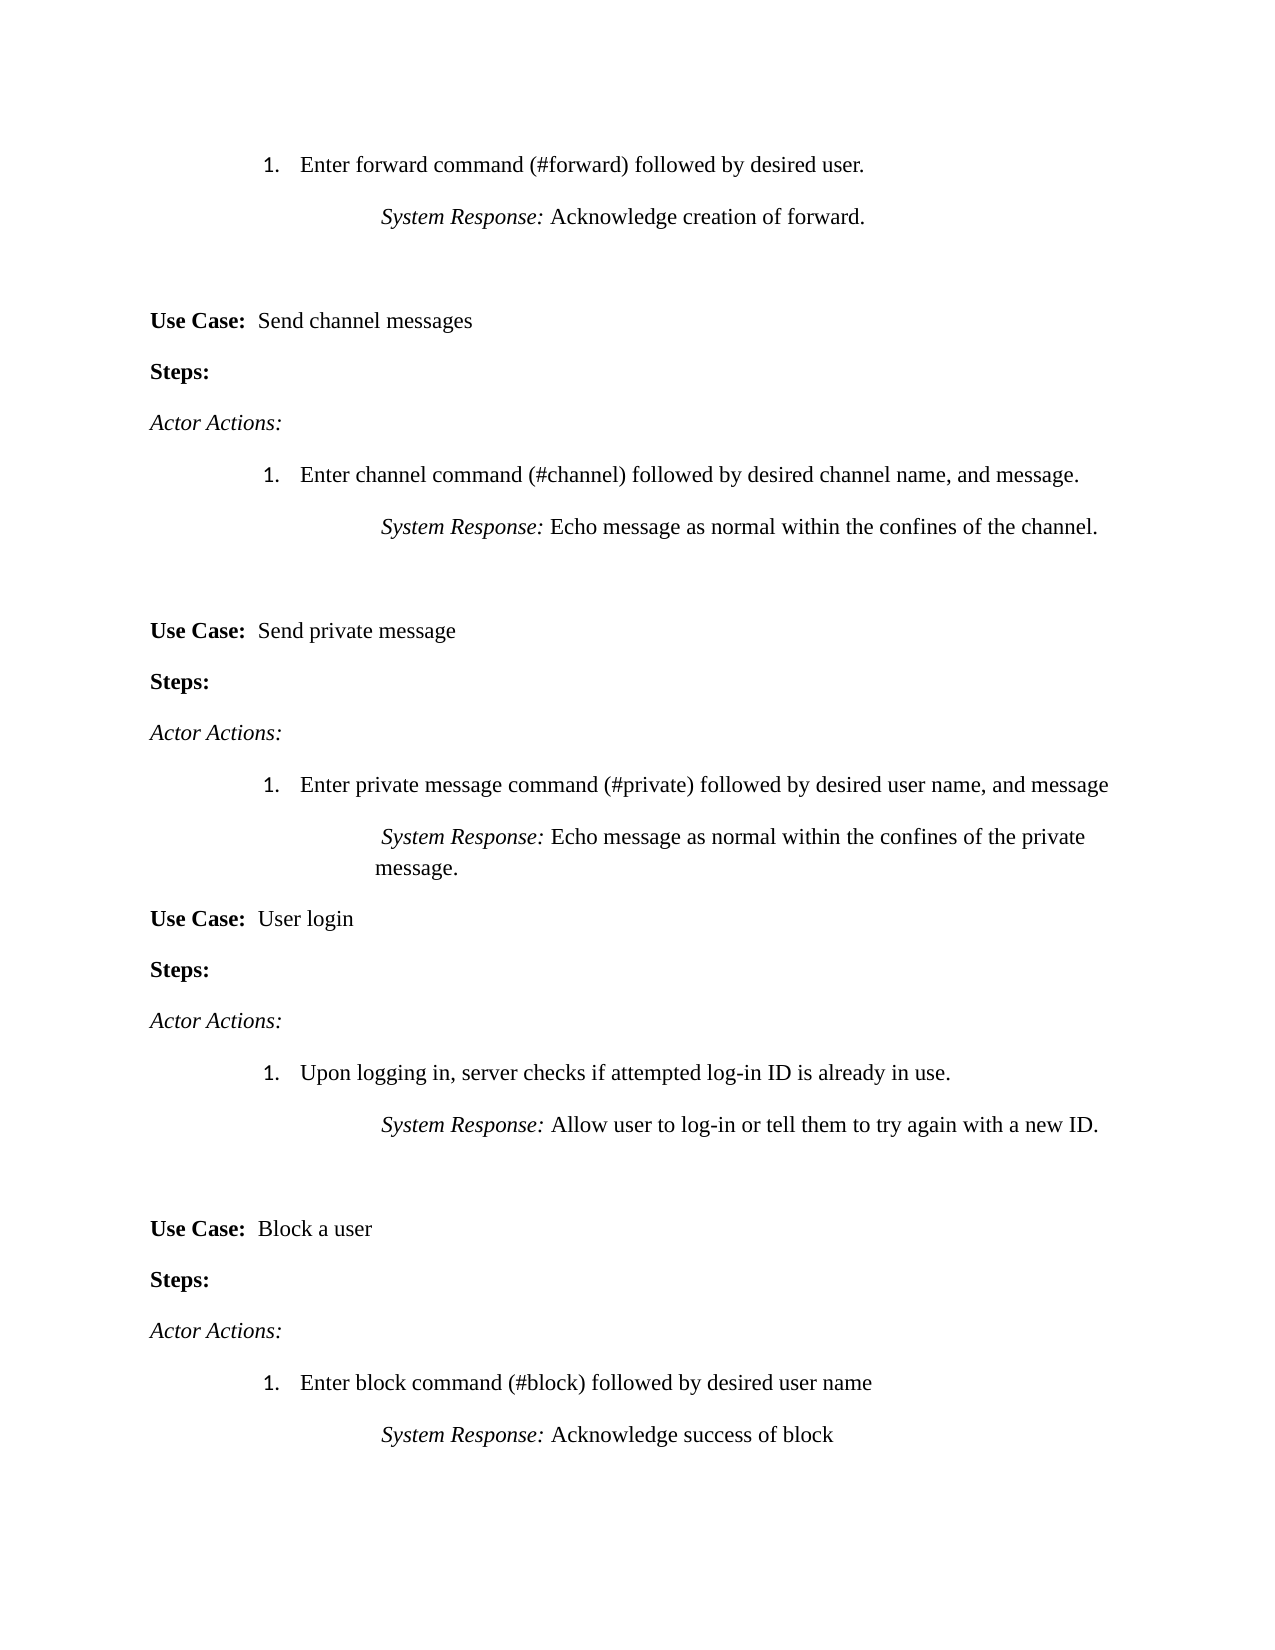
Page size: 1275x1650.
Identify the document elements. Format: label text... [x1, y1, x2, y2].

text Use Case: Send channel messages [150, 307, 1125, 333]
list Enter channel command (#channel) followed by desired channel name, and message. [262, 460, 1125, 488]
text Steps: [150, 1266, 1125, 1292]
list System Response: Echo message as normal within the confines of the private message. [375, 823, 1125, 880]
text Use Case: Send private message [150, 617, 1125, 644]
text Steps: [150, 358, 1125, 384]
list Upon logging in, server checks if attempted log-in ID is already in use. [262, 1058, 1125, 1086]
text Steps: [150, 668, 1125, 695]
text Actor Actions: [150, 1317, 1125, 1343]
list System Response: Allow user to log-in or tell them to try again with a new ID. [375, 1111, 1125, 1137]
list System Response: Echo message as normal within the confines of the channel. [300, 513, 1125, 539]
list Enter block command (#block) followed by desired user name [262, 1368, 1125, 1396]
list Enter private message command (#private) followed by desired user name, and message [262, 770, 1125, 798]
list Enter forward command (#forward) followed by desired user. [262, 150, 1125, 178]
text Actor Actions: [150, 1007, 1125, 1033]
list System Response: Acknowledge creation of forward. [300, 203, 1125, 229]
list System Response: Acknowledge success of block [375, 1421, 1125, 1447]
text Use Case: Block a user [150, 1215, 1125, 1241]
text Actor Actions: [150, 719, 1125, 746]
text Steps: [150, 956, 1125, 982]
text Use Case: User login [150, 905, 1125, 931]
text Actor Actions: [150, 409, 1125, 436]
